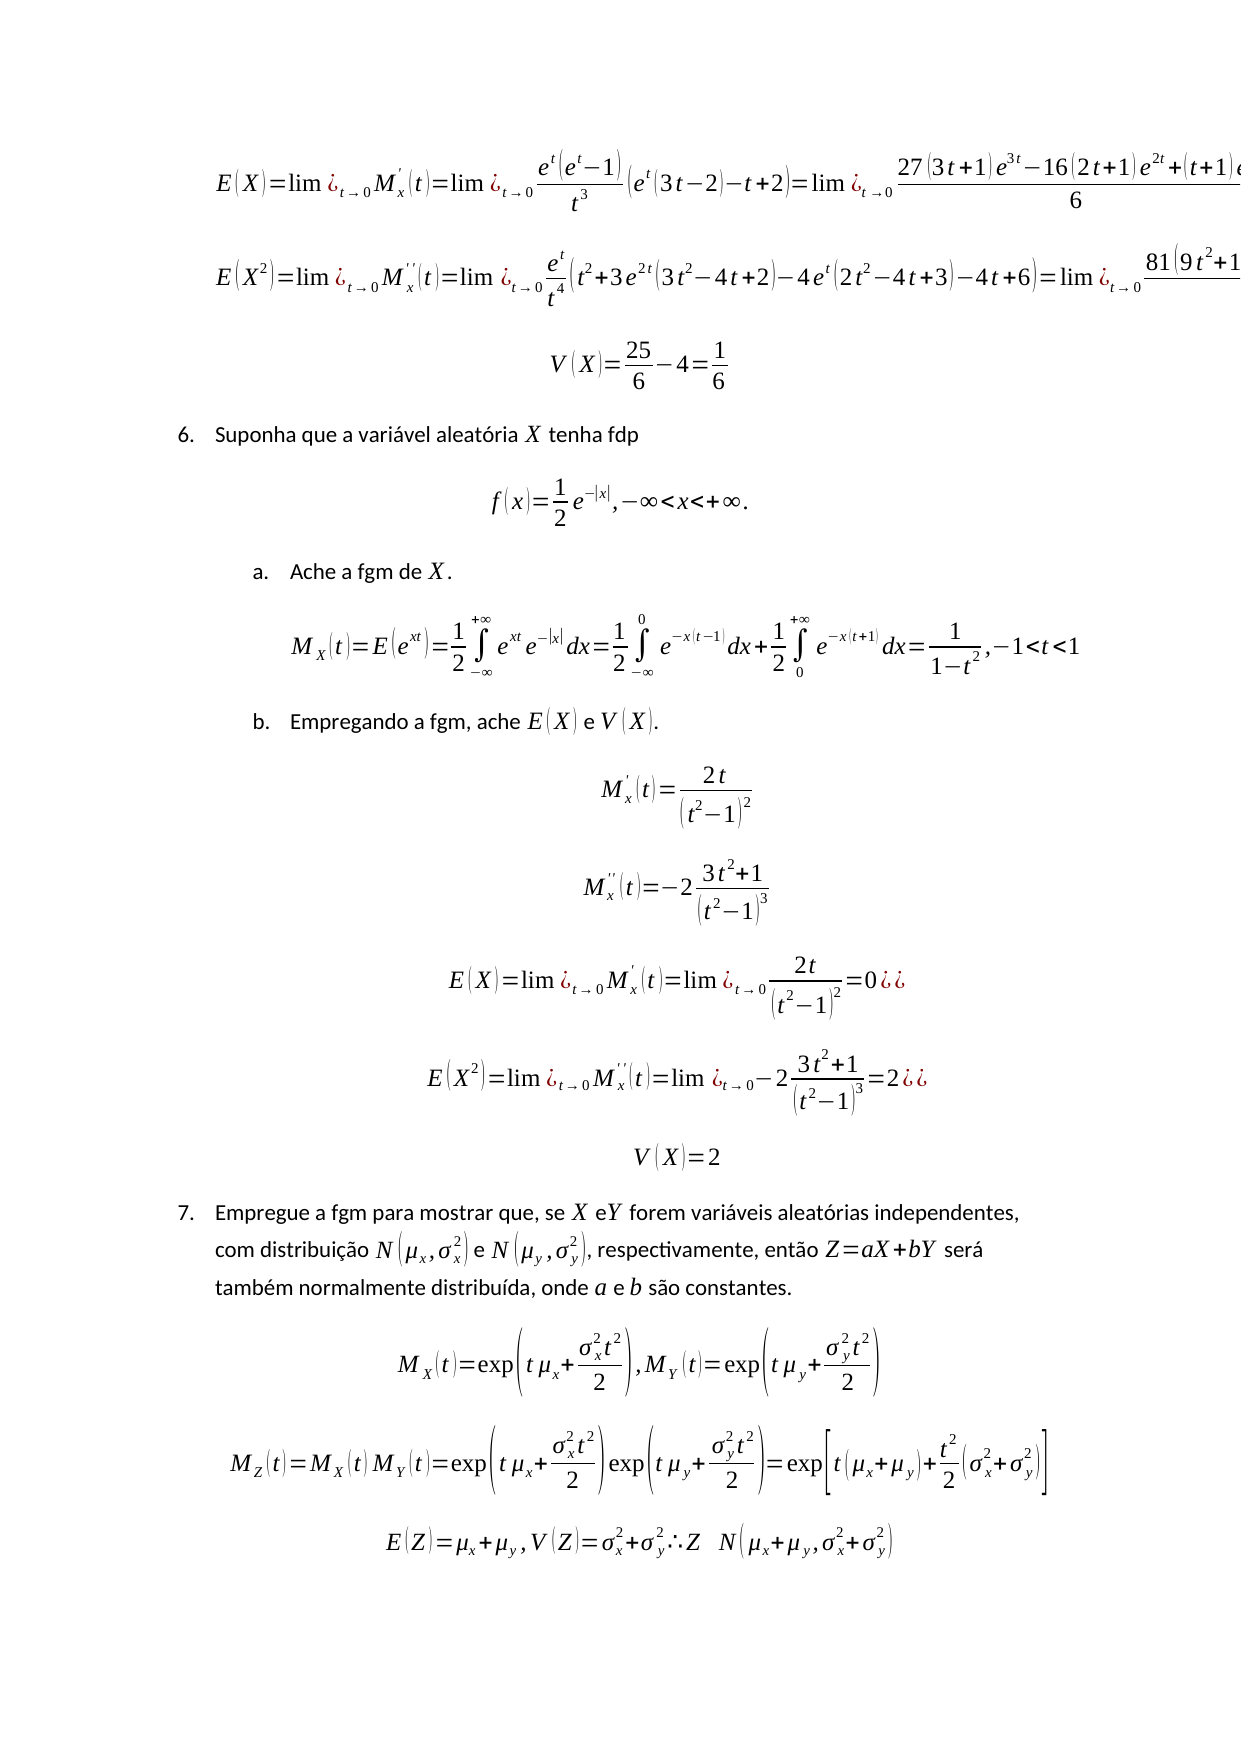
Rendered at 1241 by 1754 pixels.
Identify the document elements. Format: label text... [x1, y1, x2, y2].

list Empregando a fgm, ache e . [252, 706, 1063, 737]
list Suponha que a variável aleatória tenha fdp [177, 420, 1063, 448]
list Ache a fgm de . [252, 557, 1063, 585]
list Empregue a fgm para mostrar que, se e forem variáveis aleatórias independentes, com distribuição e , respectivamente, então será também normalmente distribuída, onde e são constantes. [177, 1198, 1063, 1301]
